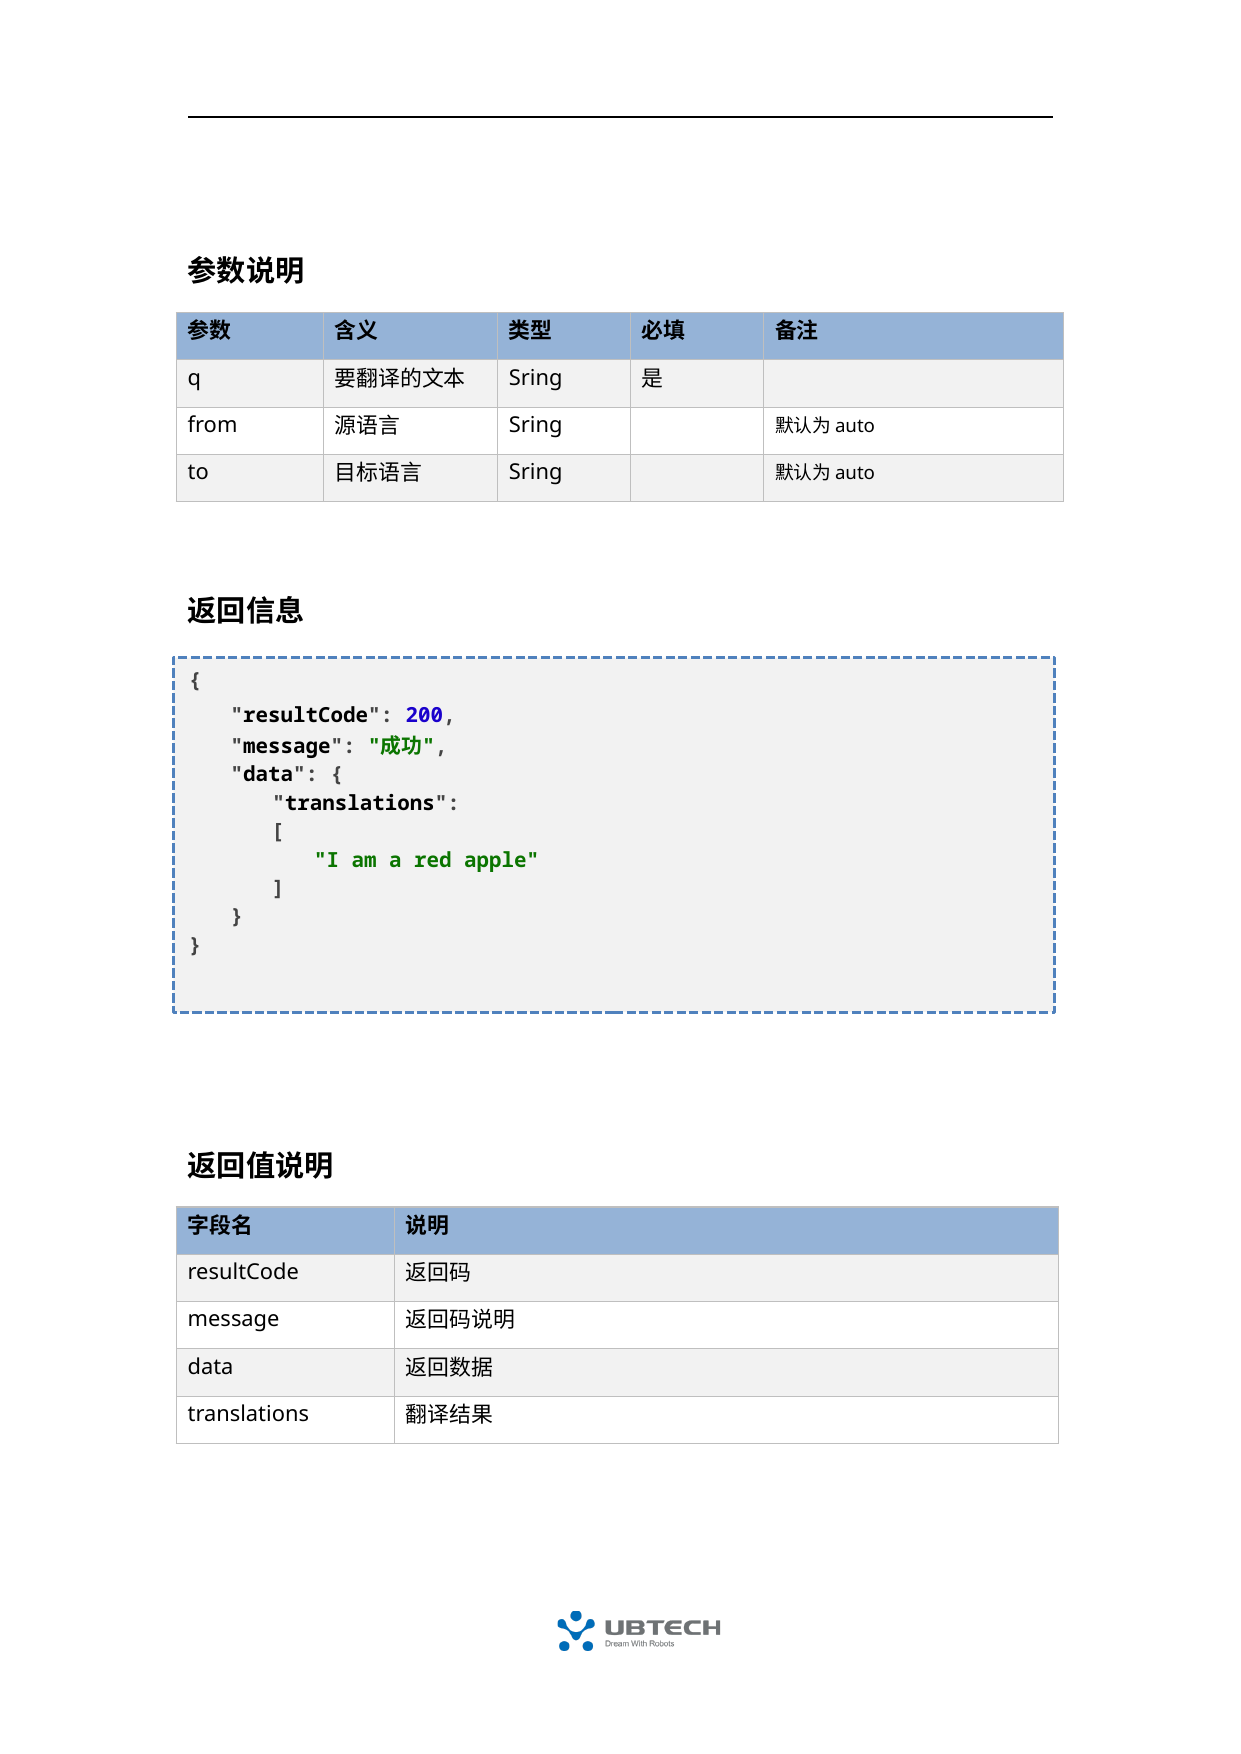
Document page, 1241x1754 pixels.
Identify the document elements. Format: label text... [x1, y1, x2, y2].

table_header 类型 [498, 313, 630, 359]
table_cell 源语言 [324, 408, 497, 454]
table_cell from [177, 408, 323, 454]
subtitle 返回值说明 [187, 1131, 1053, 1196]
table_cell 要翻译的文本 [324, 360, 497, 407]
table_cell [631, 455, 763, 501]
table_header 含义 [324, 313, 497, 359]
table_header 说明 [395, 1208, 1058, 1254]
table_cell 目标语言 [324, 455, 497, 501]
table_cell 返回数据 [395, 1349, 1058, 1396]
table_cell 翻译结果 [395, 1397, 1058, 1443]
subtitle 返回信息 [187, 576, 1053, 641]
table_header 字段名 [177, 1208, 394, 1254]
table_cell 返回码说明 [395, 1302, 1058, 1348]
table_cell to [177, 455, 323, 501]
table_cell [764, 360, 1063, 407]
table_cell translations [177, 1397, 394, 1443]
table_cell Sring [498, 455, 630, 501]
picture [557, 1611, 721, 1651]
table_cell message [177, 1302, 394, 1348]
table_header 参数 [177, 313, 323, 359]
table_cell resultCode [177, 1255, 394, 1301]
table_cell data [177, 1349, 394, 1396]
table_header 必填 [631, 313, 763, 359]
table_cell [631, 408, 763, 454]
table_cell 默认为auto [764, 408, 1063, 454]
table_cell 默认为auto [764, 455, 1063, 501]
table_cell 是 [631, 360, 763, 407]
table_cell Sring [498, 360, 630, 407]
table_cell q [177, 360, 323, 407]
table_header 备注 [764, 313, 1063, 359]
table_cell 返回码 [395, 1255, 1058, 1301]
subtitle 参数说明 [187, 237, 1053, 302]
table_cell Sring [498, 408, 630, 454]
